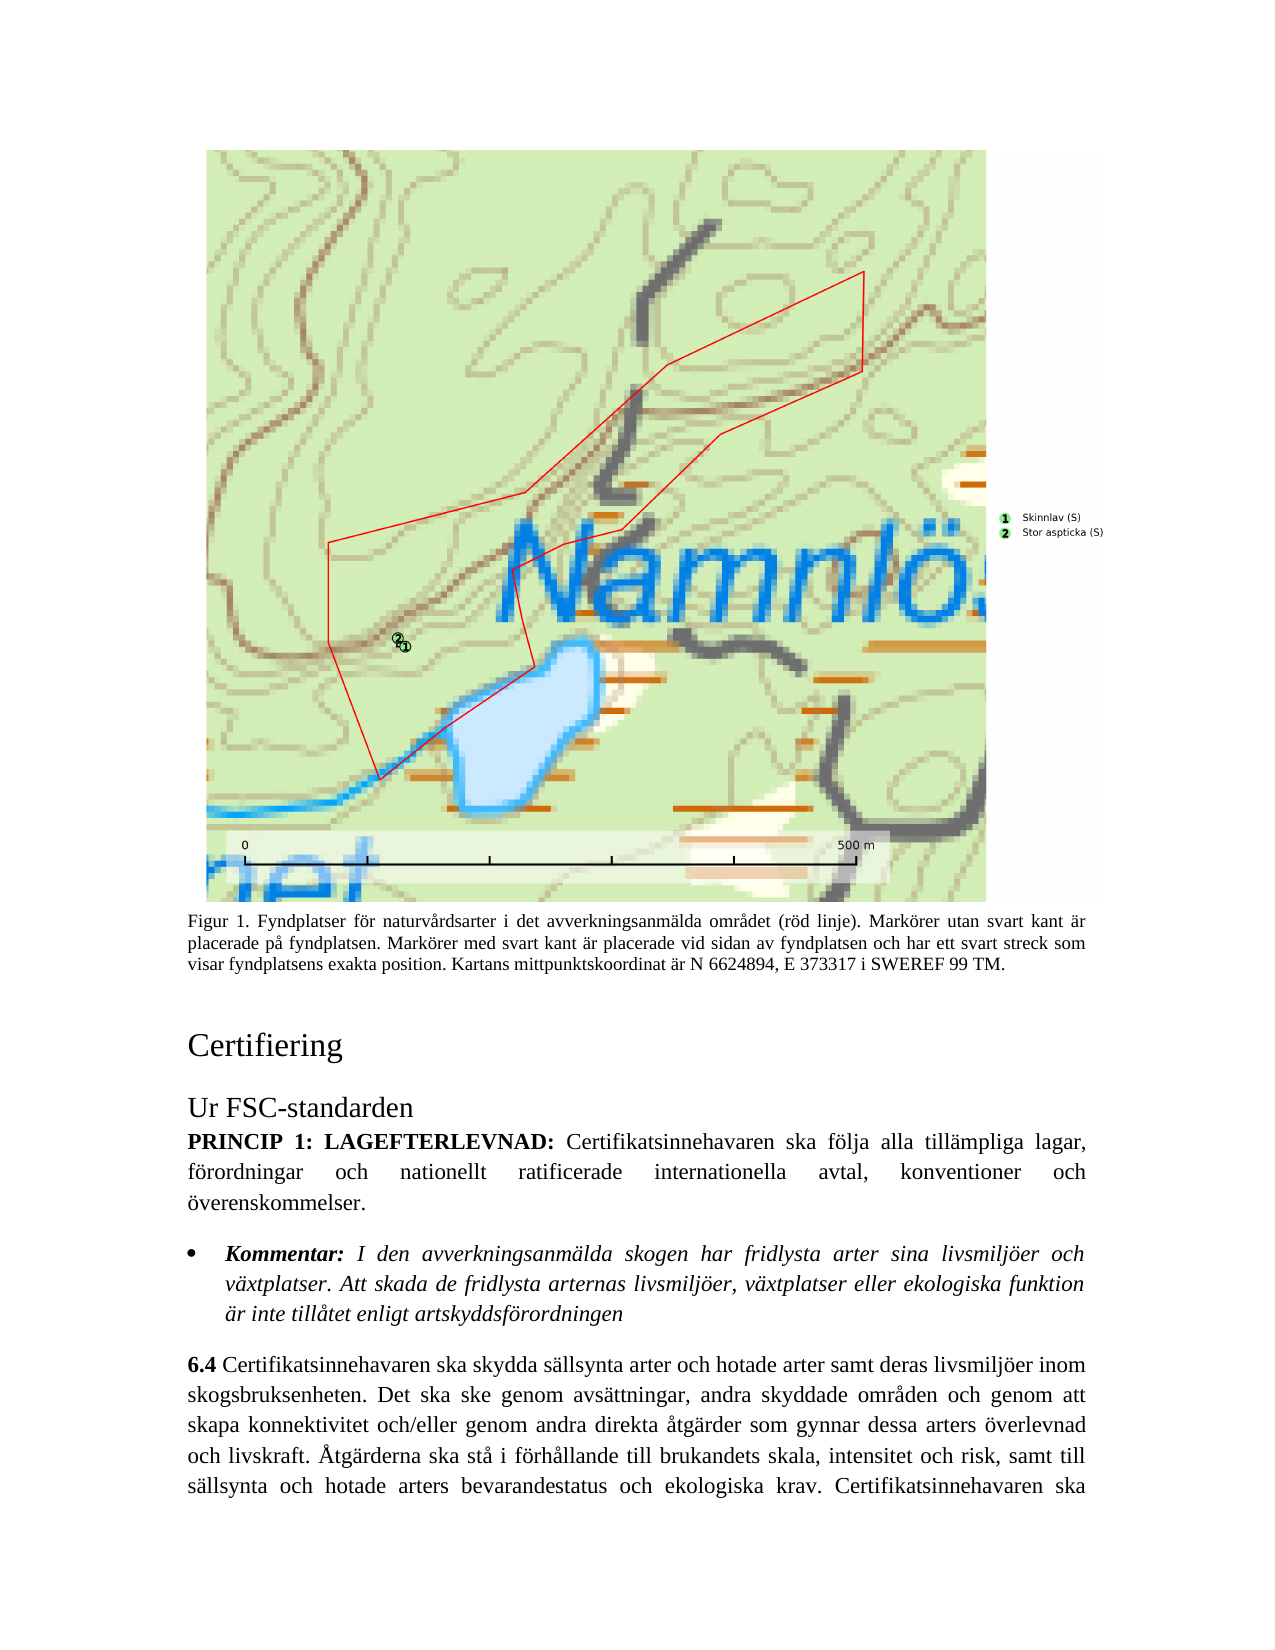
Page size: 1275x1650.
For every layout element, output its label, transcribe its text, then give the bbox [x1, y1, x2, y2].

subtitle Certifiering [187, 1025, 1087, 1063]
text Figur 1. Fyndplatser för naturvårdsarter i det avverkningsanmälda området (röd linje). Markörer utan svart kant är placerade på fyndplatsen. Markörer med svart kant är placerade vid sidan av fyndplatsen och har ett svart streck som visar fyndplatsens exakta position. Kartans mittpunktskoordinat är N 6624894, E 373317 i SWEREF 99 TM. [187, 910, 1087, 975]
subtitle Ur FSC-standarden [187, 1090, 1087, 1123]
picture [206, 150, 1107, 902]
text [187, 1351, 1087, 1498]
list Kommentar: I den avverkningsanmälda skogen har fridlysta arter sina livsmiljöer och växtplatser. Att skada de fridlysta arternas livsmiljöer, växtplatser eller ekologiska funktion är inte tillåtet enligt artskyddsförordningen [187, 1240, 1087, 1326]
text PRINCIP 1: LAGEFTERLEVNAD: Certifikatsinnehavaren ska följa alla tillämpliga lagar, förordningar och nationellt ratificerade internationella avtal, konventioner och överenskommelser. [187, 1128, 1087, 1215]
